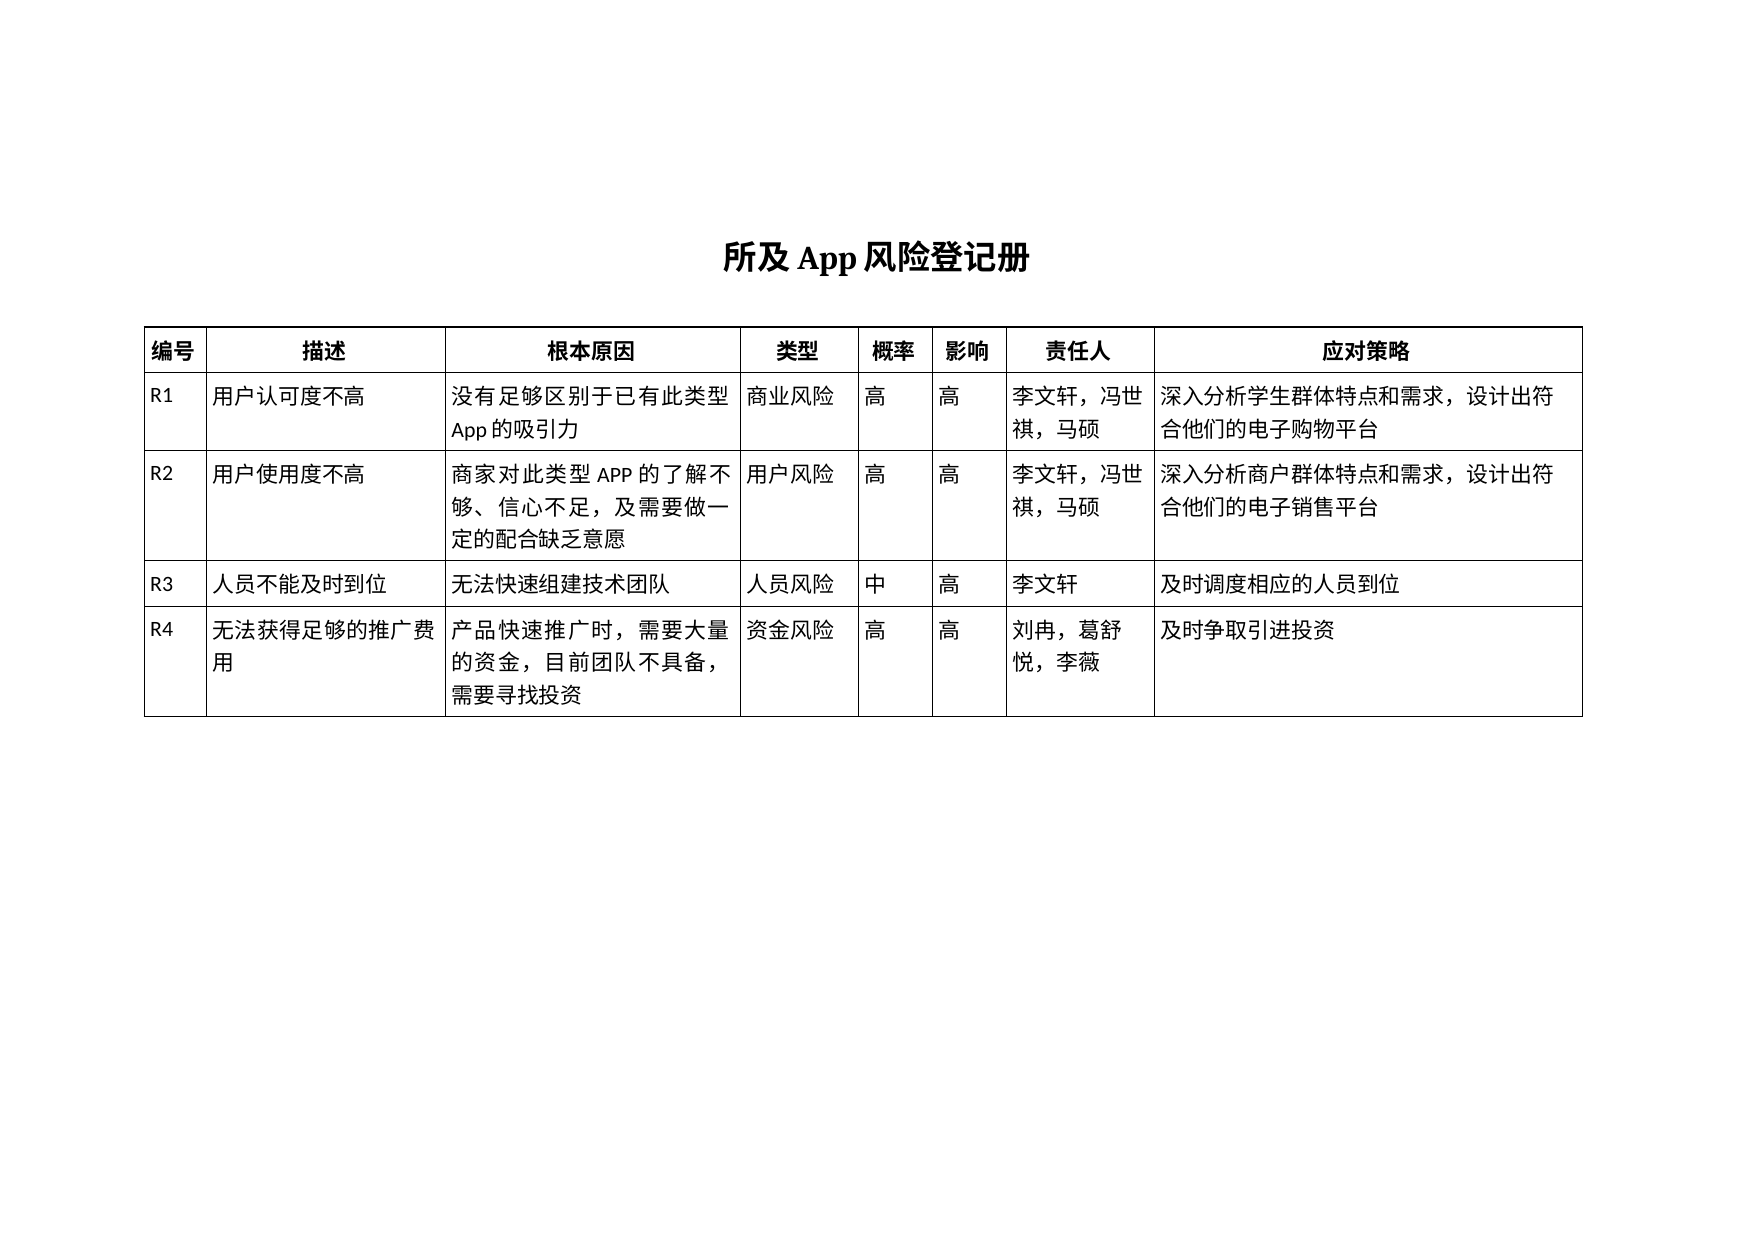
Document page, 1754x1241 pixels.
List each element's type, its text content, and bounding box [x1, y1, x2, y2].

table_cell 高 [933, 561, 1006, 606]
table_cell 用户风险 [741, 451, 858, 560]
table_cell 高 [859, 451, 932, 560]
table_cell 高 [859, 373, 932, 450]
table_header 描述 [207, 328, 445, 372]
table_cell 高 [933, 451, 1006, 560]
table_cell 高 [933, 607, 1006, 716]
table_cell 刘冉，葛舒悦，李薇 [1007, 607, 1154, 716]
table_cell 没有足够区别于已有此类型App的吸引力 [446, 373, 740, 450]
table_header 根本原因 [446, 328, 740, 372]
table_cell 无法获得足够的推广费用 [207, 607, 445, 716]
table_header 编号 [145, 328, 206, 372]
table_cell R1 [145, 373, 206, 450]
table_cell 李文轩，冯世祺，马硕 [1007, 373, 1154, 450]
table_cell 用户使用度不高 [207, 451, 445, 560]
table_header 责任人 [1007, 328, 1154, 372]
table_cell 产品快速推广时，需要大量的资金，目前团队不具备，需要寻找投资 [446, 607, 740, 716]
table_cell 高 [859, 607, 932, 716]
table_header 影响 [933, 328, 1006, 372]
table_header 概率 [859, 328, 932, 372]
table_cell 商业风险 [741, 373, 858, 450]
table_cell 李文轩，冯世祺，马硕 [1007, 451, 1154, 560]
table_cell 商家对此类型APP的了解不够、信心不足，及需要做一定的配合缺乏意愿 [446, 451, 740, 560]
table_header 应对策略 [1155, 328, 1582, 372]
table_cell 资金风险 [741, 607, 858, 716]
table_cell 李文轩 [1007, 561, 1154, 606]
table_cell 人员不能及时到位 [207, 561, 445, 606]
table_cell R3 [145, 561, 206, 606]
table_cell R4 [145, 607, 206, 716]
title 所及App风险登记册 [150, 223, 1604, 288]
table_cell 用户认可度不高 [207, 373, 445, 450]
table_cell 深入分析学生群体特点和需求，设计出符合他们的电子购物平台 [1155, 373, 1582, 450]
table_cell 中 [859, 561, 932, 606]
table_cell 高 [933, 373, 1006, 450]
table_cell 人员风险 [741, 561, 858, 606]
table_cell 无法快速组建技术团队 [446, 561, 740, 606]
table_cell 深入分析商户群体特点和需求，设计出符合他们的电子销售平台 [1155, 451, 1582, 560]
table_header 类型 [741, 328, 858, 372]
table_cell 及时争取引进投资 [1155, 607, 1582, 716]
table_cell R2 [145, 451, 206, 560]
table_cell 及时调度相应的人员到位 [1155, 561, 1582, 606]
